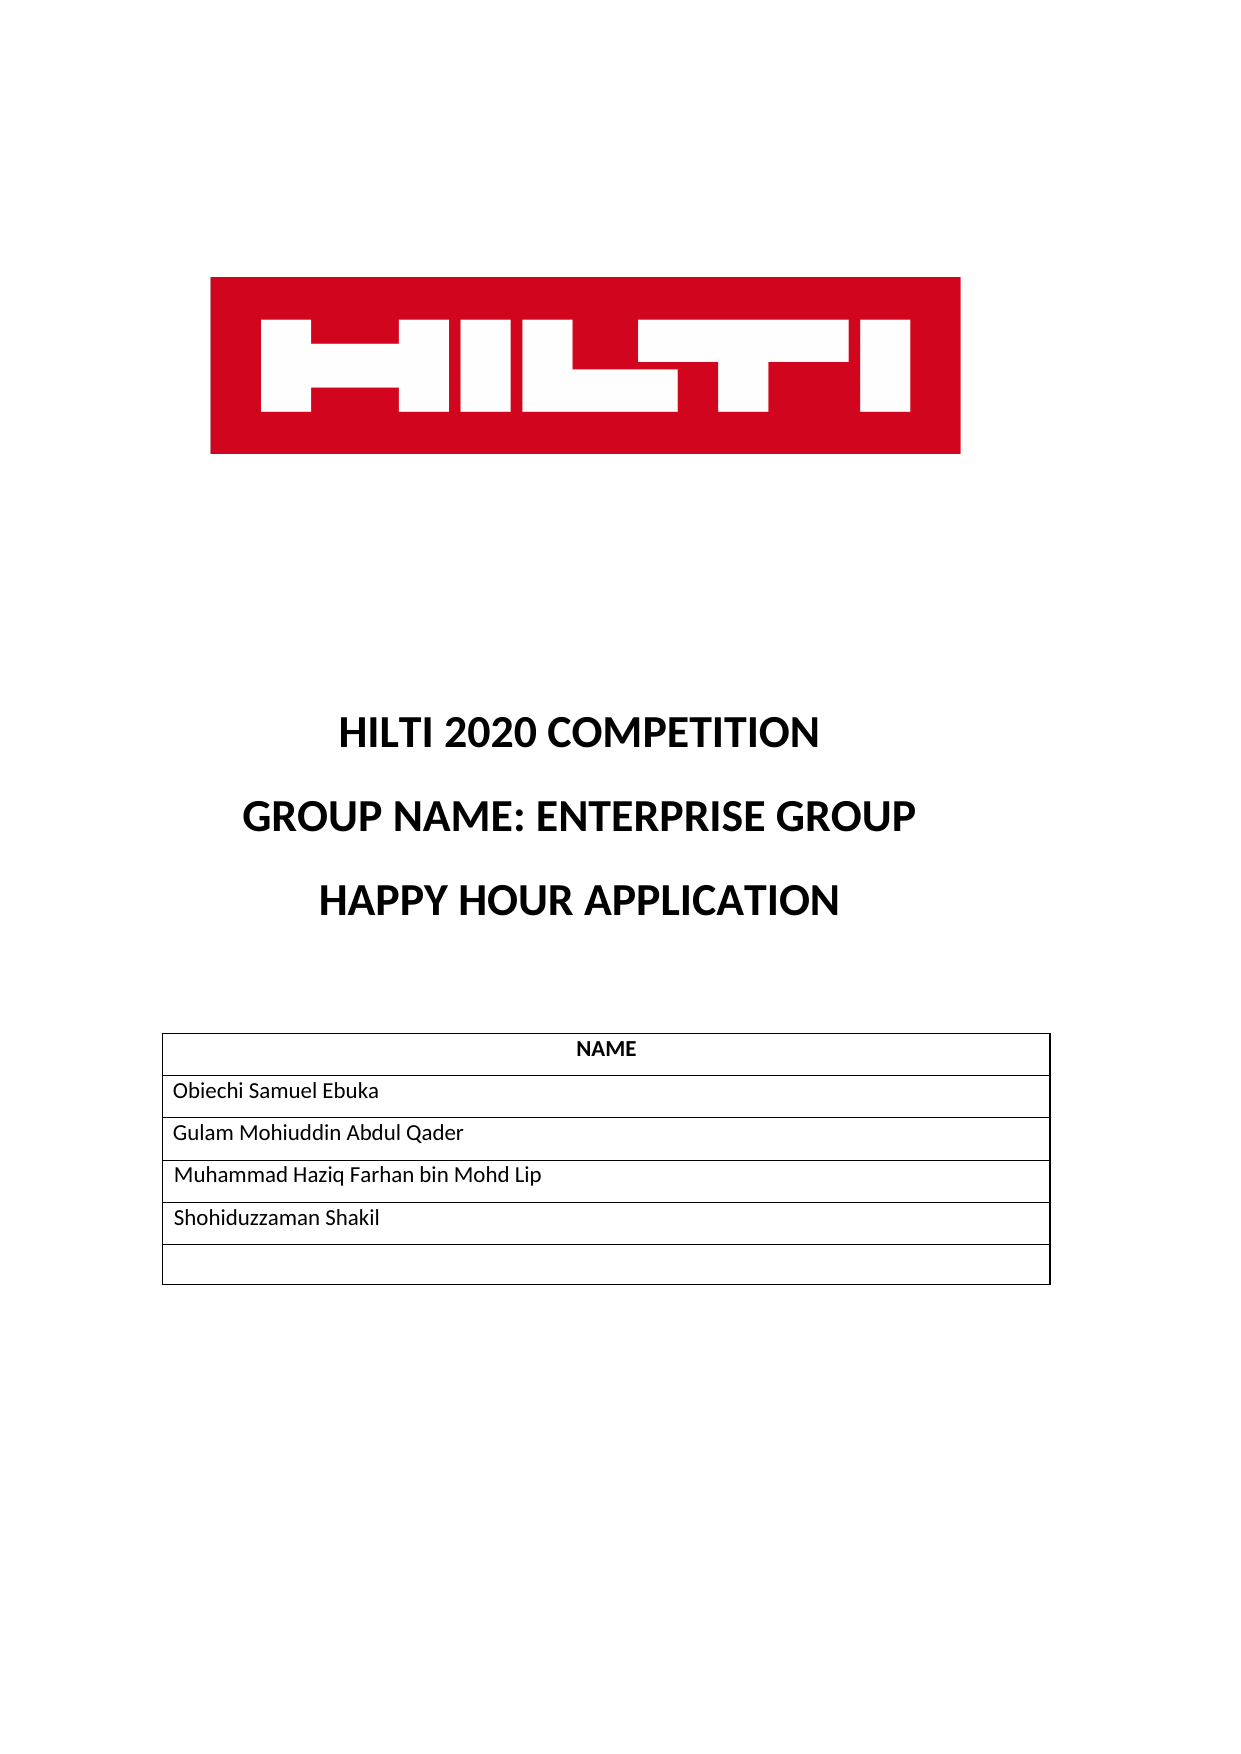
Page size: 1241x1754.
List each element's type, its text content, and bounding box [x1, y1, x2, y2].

text HILTI 2020 COMPETITION [209, 703, 949, 759]
table_cell Gulam Mohiuddin Abdul Qader [163, 1118, 1049, 1159]
text GROUP NAME: ENTERPRISE GROUP [209, 787, 949, 843]
table_cell [163, 1245, 1049, 1284]
table_cell Shohiduzzaman Shakil [163, 1203, 1049, 1244]
table_cell Muhammad Haziq Farhan bin Mohd Lip [163, 1161, 1049, 1202]
picture [209, 277, 963, 454]
table_cell Obiechi Samuel Ebuka [163, 1076, 1049, 1117]
table_header NAME [163, 1034, 1049, 1075]
text HAPPY HOUR APPLICATION [209, 871, 949, 927]
